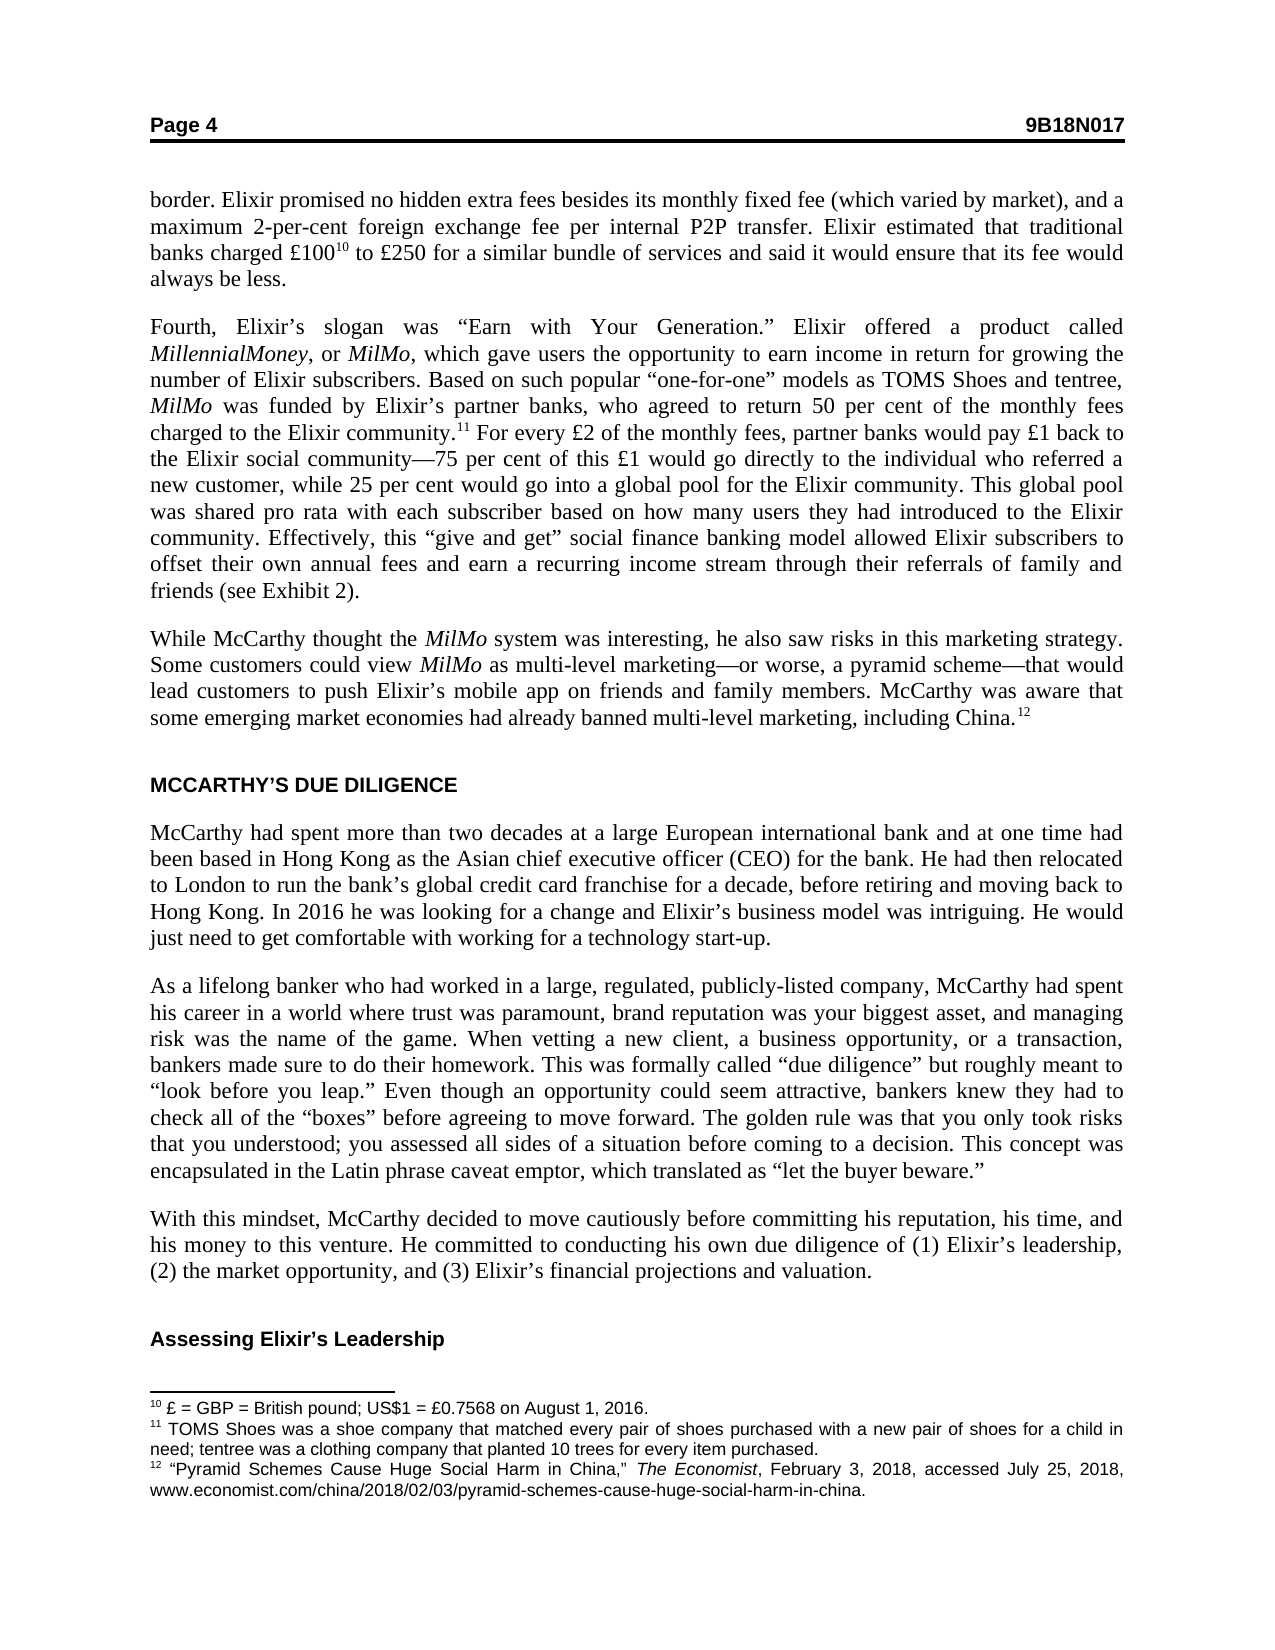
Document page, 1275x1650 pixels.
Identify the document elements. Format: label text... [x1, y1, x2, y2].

text Fourth, Elixir’s slogan was “Earn with Your Generation.” Elixir offered a product called MillennialMoney, or MilMo, which gave users the opportunity to earn income in return for growing the number of Elixir subscribers. Based on such popular “one-for-one” models as TOMS Shoes and tentree, MilMo was funded by Elixir’s partner banks, who agreed to return 50 per cent of the monthly fees charged to the Elixir community. For every £2 of the monthly fees, partner banks would pay £1 back to the Elixir social community—75 per cent of this £1 would go directly to the individual who referred a new customer, while 25 per cent would go into a global pool for the Elixir community. This global pool was shared pro rata with each subscriber based on how many users they had introduced to the Elixir community. Effectively, this “give and get” social finance banking model allowed Elixir subscribers to offset their own annual fees and earn a recurring income stream through their referrals of family and friends (see Exhibit 2). [150, 313, 1125, 603]
text McCarthy’s Due Diligence [150, 773, 1125, 797]
text McCarthy had spent more than two decades at a large European international bank and at one time had been based in Hong Kong as the Asian chief executive officer (CEO) for the bank. He had then relocated to London to run the bank’s global credit card franchise for a decade, before retiring and moving back to Hong Kong. In 2016 he was looking for a change and Elixir’s business model was intriguing. He would just need to get comfortable with working for a technology start-up. [150, 819, 1125, 951]
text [150, 186, 1125, 292]
text With this mindset, McCarthy decided to move cautiously before committing his reputation, his time, and his money to this venture. He committed to conducting his own due diligence of (1) Elixir’s leadership, (2) the market opportunity, and (3) Elixir’s financial projections and valuation. [150, 1204, 1125, 1284]
text Assessing Elixir’s Leadership [150, 1327, 1125, 1351]
text As a lifelong banker who had worked in a large, regulated, publicly-listed company, McCarthy had spent his career in a world where trust was paramount, brand reputation was your biggest asset, and managing risk was the name of the game. When vetting a new client, a business opportunity, or a transaction, bankers made sure to do their homework. This was formally called “due diligence” but roughly meant to “look before you leap.” Even though an opportunity could seem attractive, bankers knew they had to check all of the “boxes” before agreeing to move forward. The golden rule was that you only took risks that you understood; you assessed all sides of a situation before coming to a decision. This concept was encapsulated in the Latin phrase caveat emptor, which translated as “let the buyer beware.” [150, 972, 1125, 1183]
text While McCarthy thought the MilMo system was interesting, he also saw risks in this marketing strategy. Some customers could view MilMo as multi-level marketing—or worse, a pyramid scheme—that would lead customers to push Elixir’s mobile app on friends and family members. McCarthy was aware that some emerging market economies had already banned multi-level marketing, including China. [150, 625, 1125, 730]
